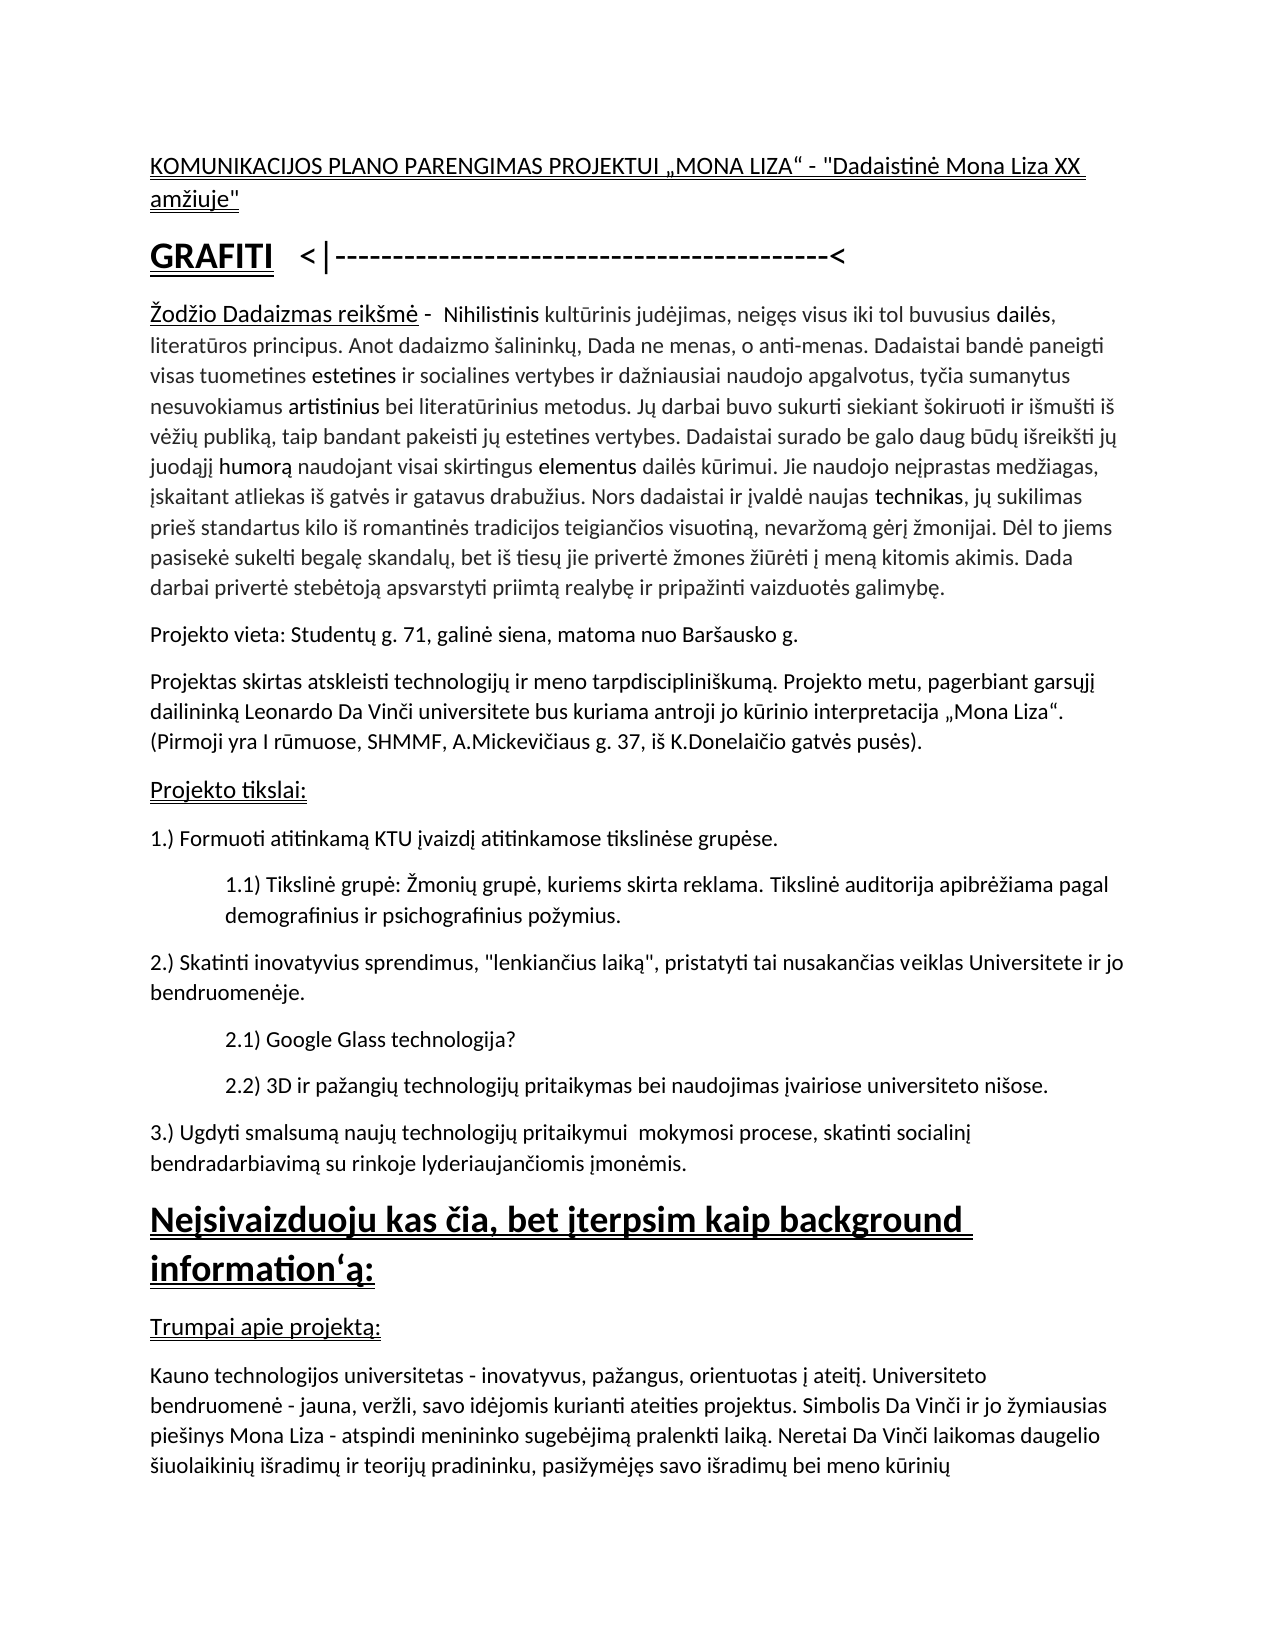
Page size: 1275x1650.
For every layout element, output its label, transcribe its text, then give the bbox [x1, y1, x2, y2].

text GRAFITI <|-------------------------------------------< [150, 232, 1125, 278]
text 3.) Ugdyti smalsumą naujų technologijų pritaikymui mokymosi procese, skatinti socialinį bendradarbiavimą su rinkoje lyderiaujančiomis įmonėmis. [150, 1118, 1125, 1177]
text 1.) Formuoti atitinkamą KTU įvaizdį atitinkamose tikslinėse grupėse. [150, 824, 1125, 852]
text 2.1) Google Glass technologija? [150, 1025, 1125, 1053]
text Projektas skirtas atskleisti technologijų ir meno tarpdiscipliniškumą. Projekto metu, pagerbiant garsųjį dailininką Leonardo Da Vinči universitete bus kuriama antroji jo kūrinio interpretacija „Mona Liza“. (Pirmoji yra I rūmuose, SHMMF, A.Mickevičiaus g. 37, iš K.Donelaičio gatvės pusės). [150, 667, 1125, 755]
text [150, 1361, 1125, 1479]
text Žodžio Dadaizmas reikšmė - Nihilistinis kultūrinis judėjimas, neigęs visus iki tol buvusius dailės, literatūros principus. Anot dadaizmo šalininkų, Dada ne menas, o anti-menas. Dadaistai bandė paneigti visas tuometines estetines ir socialines vertybes ir dažniausiai naudojo apgalvotus, tyčia sumanytus nesuvokiamus artistinius bei literatūrinius metodus. Jų darbai buvo sukurti siekiant šokiruoti ir išmušti iš vėžių publiką, taip bandant pakeisti jų estetines vertybes. Dadaistai surado be galo daug būdų išreikšti jų juodąjį humorą naudojant visai skirtingus elementus dailės kūrimui. Jie naudojo neįprastas medžiagas, įskaitant atliekas iš gatvės ir gatavus drabužius. Nors dadaistai ir įvaldė naujas technikas, jų sukilimas prieš standartus kilo iš romantinės tradicijos teigiančios visuotiną, nevaržomą gėrį žmonijai. Dėl to jiems pasisekė sukelti begalę skandalų, bet iš tiesų jie privertė žmones žiūrėti į meną kitomis akimis. Dada darbai privertė stebėtoją apsvarstyti priimtą realybę ir pripažinti vaizduotės galimybę. [150, 299, 1125, 601]
text Trumpai apie projektą: [150, 1311, 1125, 1342]
text 2.2) 3D ir pažangių technologijų pritaikymas bei naudojimas įvairiose universiteto nišose. [150, 1072, 1125, 1099]
text Projekto tikslai: [150, 774, 1125, 804]
text 1.1) Tikslinė grupė: Žmonių grupė, kuriems skirta reklama. Tikslinė auditorija apibrėžiama pagal demografinius ir psichografinius požymius. [225, 871, 1125, 929]
text KOMUNIKACIJOS PLANO PARENGIMAS PROJEKTUI „MONA LIZA“ - "Dadaistinė Mona Liza XX amžiuje" [150, 150, 1125, 213]
text Projekto vieta: Studentų g. 71, galinė siena, matoma nuo Baršausko g. [150, 620, 1125, 648]
text 2.) Skatinti inovatyvius sprendimus, "lenkiančius laiką", pristatyti tai nusakančias veiklas Universitete ir jo bendruomenėje. [150, 948, 1125, 1006]
text Neįsivaizduoju kas čia, bet įterpsim kaip background information‘ą: [150, 1196, 1125, 1291]
